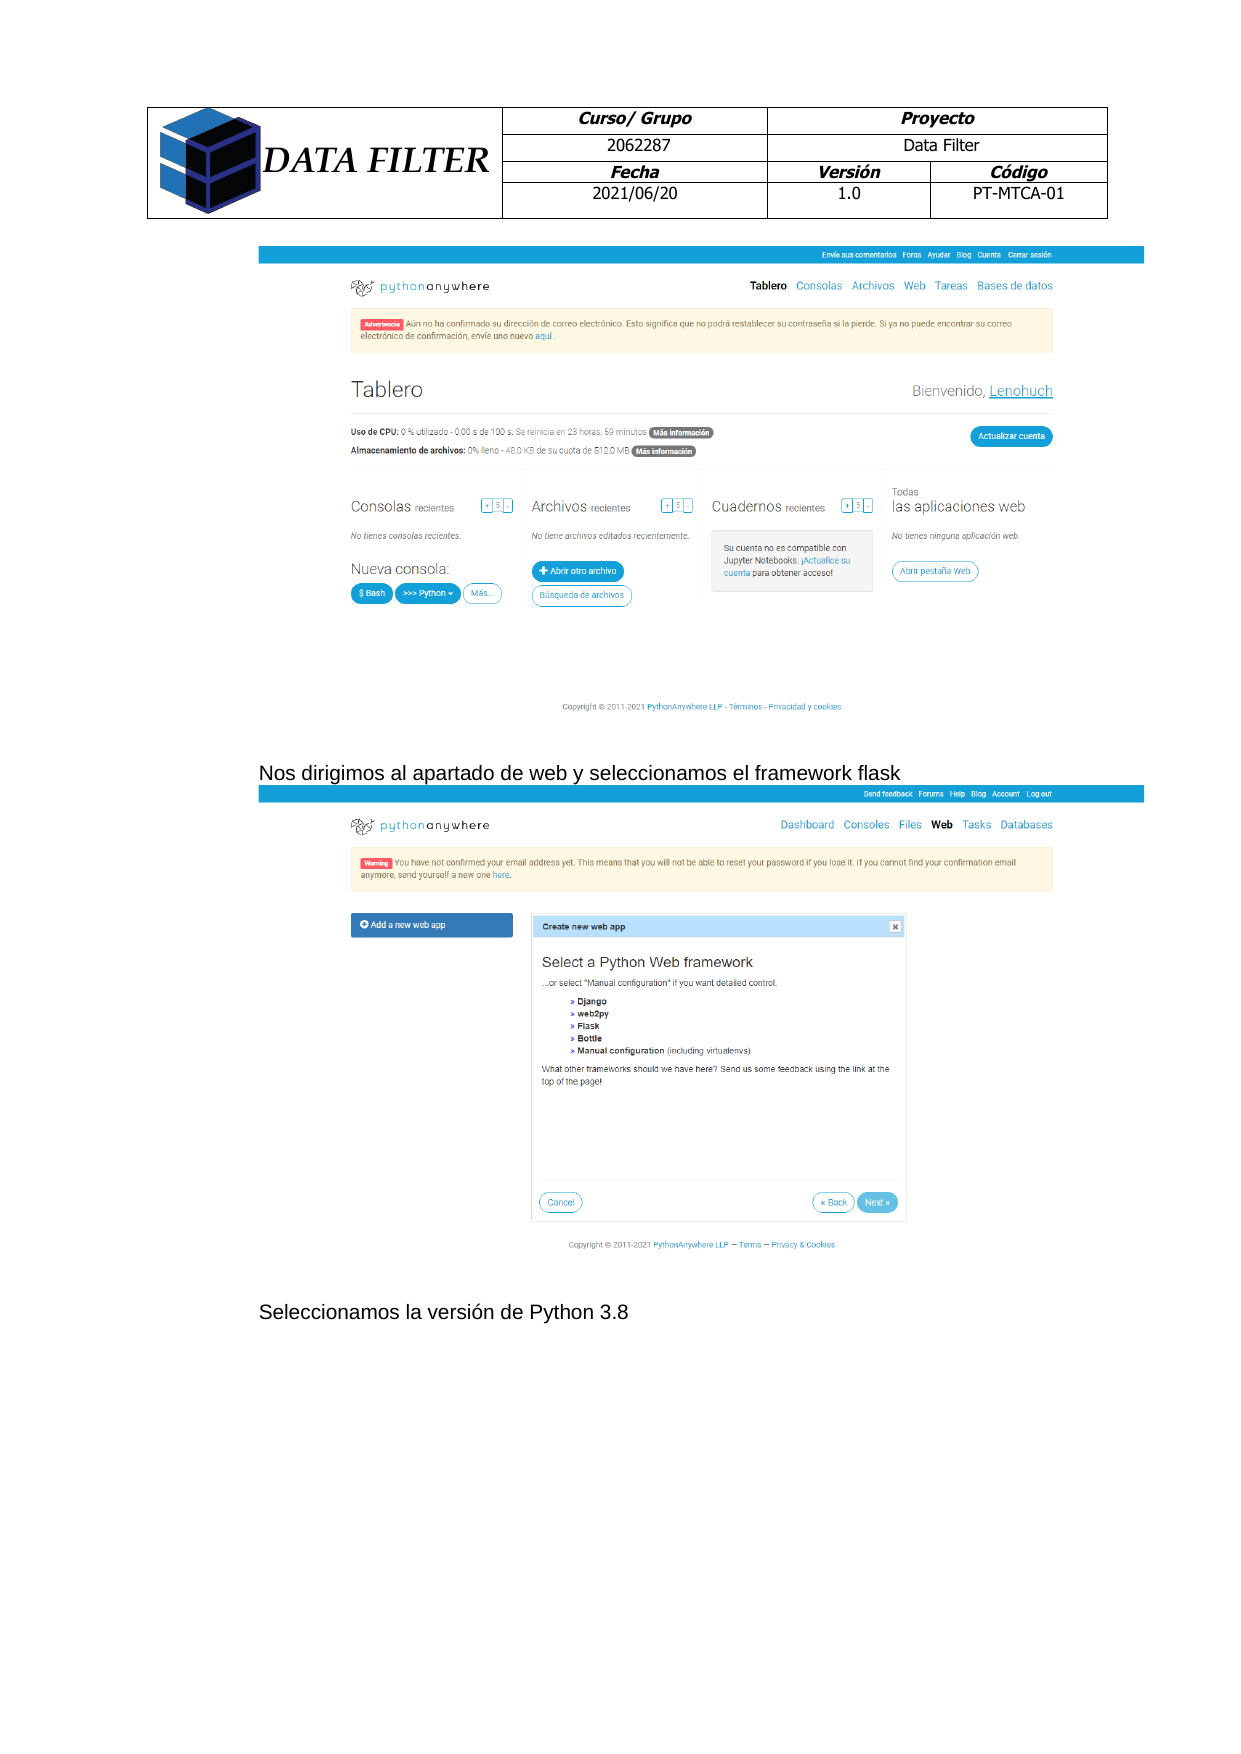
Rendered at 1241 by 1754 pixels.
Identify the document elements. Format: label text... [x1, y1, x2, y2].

text Seleccionamos la versión de Python 3.8 [258, 1300, 1063, 1324]
picture [258, 246, 1145, 714]
picture [160, 107, 490, 214]
text Nos dirigimos al apartado de web y seleccionamos el framework flask [258, 761, 1063, 785]
picture [258, 785, 1145, 1252]
